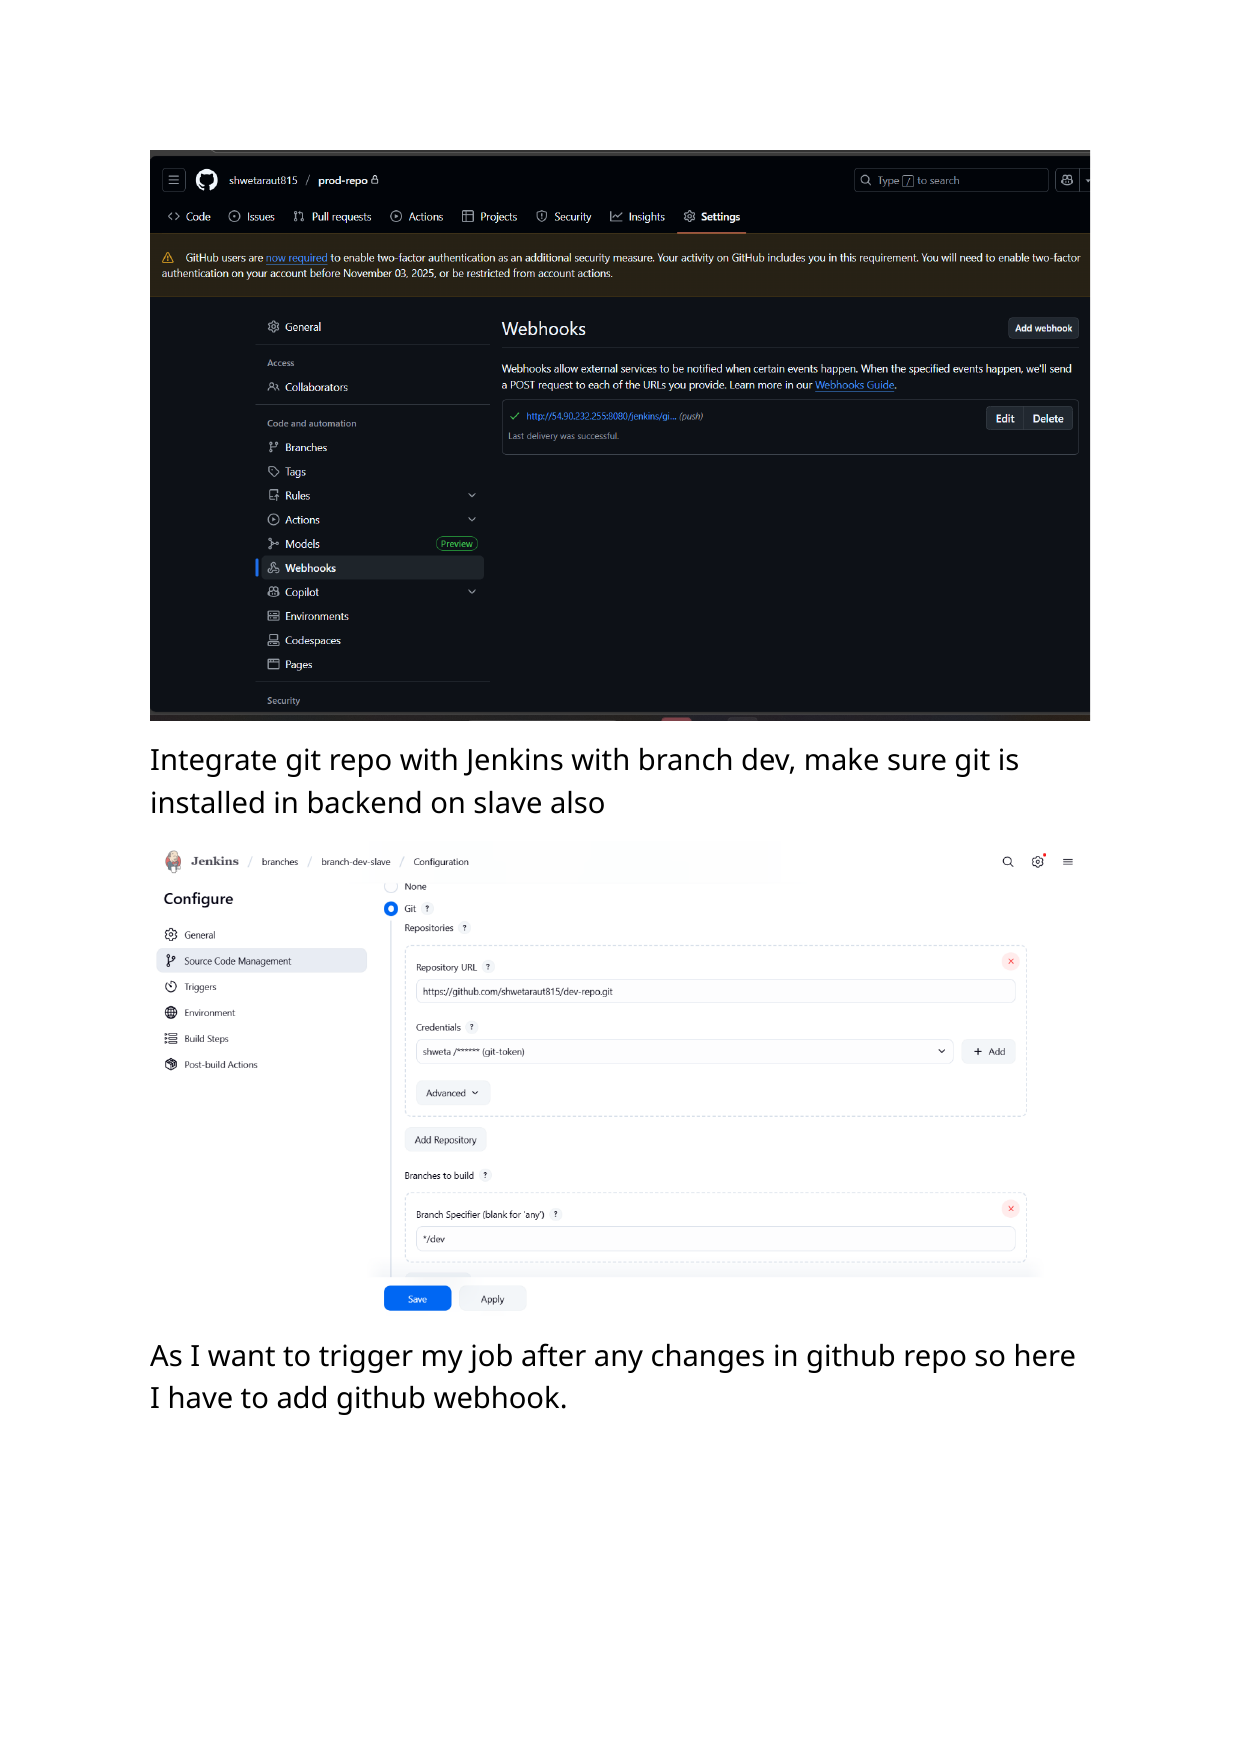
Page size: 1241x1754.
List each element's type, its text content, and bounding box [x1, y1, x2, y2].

picture [150, 841, 1091, 1316]
text Integrate git repo with Jenkins with branch dev, make sure git is installed in backend on slave also [150, 739, 1090, 822]
picture [150, 150, 1091, 721]
text As I want to trigger my job after any changes in github repo so here I have to add github webhook. [150, 1335, 1090, 1417]
